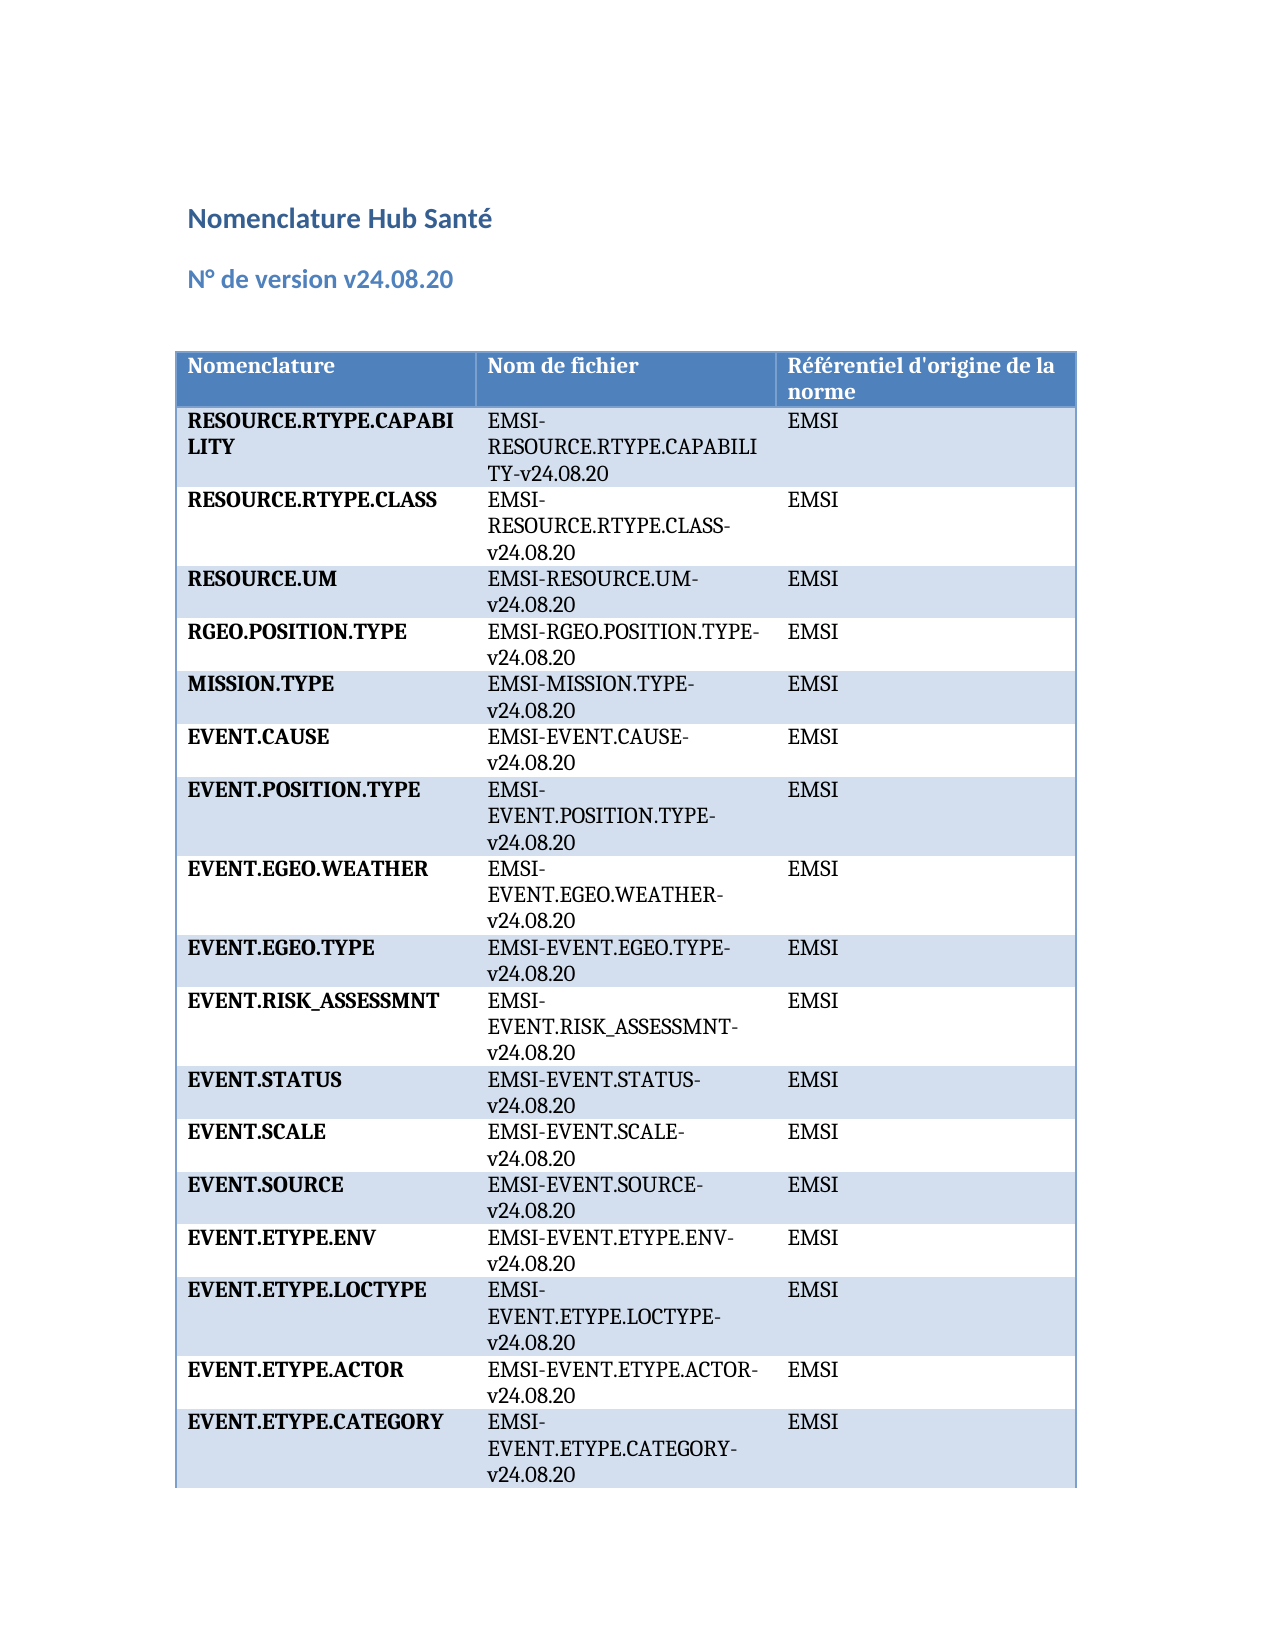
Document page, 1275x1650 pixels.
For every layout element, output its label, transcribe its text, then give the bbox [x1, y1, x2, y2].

table_cell EMSI [776, 408, 1075, 487]
table_cell EVENT.CAUSE [177, 724, 476, 777]
table_cell EMSI-EVENT.EGEO.TYPE-v24.08.20 [476, 935, 776, 987]
table_cell EVENT.POSITION.TYPE [177, 777, 476, 856]
table_cell EMSI-RESOURCE.RTYPE.CLASS-v24.08.20 [476, 487, 776, 566]
table_cell EMSI-EVENT.ETYPE.ACTOR-v24.08.20 [476, 1356, 776, 1409]
table_header Nomenclature [177, 353, 475, 406]
table_cell EVENT.ETYPE.LOCTYPE [177, 1277, 476, 1356]
table_cell EMSI [776, 988, 1075, 1066]
table_cell EMSI-RGEO.POSITION.TYPE-v24.08.20 [476, 619, 776, 671]
table_cell EMSI [776, 1356, 1075, 1409]
table_cell EMSI [776, 487, 1075, 566]
table_cell EMSI-EVENT.STATUS-v24.08.20 [476, 1066, 776, 1119]
table_header Nom de fichier [477, 353, 775, 406]
table_cell EMSI [776, 856, 1075, 935]
table_header Référentiel d'origine de la norme [777, 353, 1075, 406]
table_cell EMSI-EVENT.EGEO.WEATHER-v24.08.20 [476, 856, 776, 935]
table_cell EMSI [776, 1119, 1075, 1172]
table_cell EMSI [776, 1066, 1075, 1119]
table_cell EMSI-EVENT.ETYPE.ENV-v24.08.20 [476, 1225, 776, 1277]
table_cell EMSI [776, 724, 1075, 777]
table_cell EMSI-EVENT.ETYPE.CATEGORY-v24.08.20 [476, 1409, 776, 1488]
subtitle Nomenclature Hub Santé [187, 200, 1087, 236]
table_cell EMSI [776, 619, 1075, 671]
table_cell EVENT.ETYPE.ACTOR [177, 1356, 476, 1409]
table_cell EMSI [776, 1409, 1075, 1488]
table_cell MISSION.TYPE [177, 671, 476, 724]
table_cell EVENT.ETYPE.ENV [177, 1225, 476, 1277]
table_cell RESOURCE.RTYPE.CAPABILITY [177, 408, 476, 487]
table_cell EMSI [776, 1277, 1075, 1356]
table_cell EVENT.STATUS [177, 1066, 476, 1119]
table_cell RESOURCE.UM [177, 566, 476, 618]
subtitle N° de version v24.08.20 [187, 262, 1087, 295]
table_cell EMSI [776, 935, 1075, 987]
table_cell EMSI-EVENT.POSITION.TYPE-v24.08.20 [476, 777, 776, 856]
table_cell EMSI-EVENT.ETYPE.LOCTYPE-v24.08.20 [476, 1277, 776, 1356]
table_cell EVENT.RISK_ASSESSMNT [177, 988, 476, 1066]
table_cell EMSI-EVENT.CAUSE-v24.08.20 [476, 724, 776, 777]
table_cell EMSI-RESOURCE.RTYPE.CAPABILITY-v24.08.20 [476, 408, 776, 487]
table_cell EMSI-EVENT.SCALE-v24.08.20 [476, 1119, 776, 1172]
table_cell EVENT.EGEO.WEATHER [177, 856, 476, 935]
table_cell EMSI [776, 777, 1075, 856]
table_cell EVENT.SCALE [177, 1119, 476, 1172]
table_cell EVENT.SOURCE [177, 1172, 476, 1224]
table_cell EVENT.ETYPE.CATEGORY [177, 1409, 476, 1488]
table_cell EVENT.EGEO.TYPE [177, 935, 476, 987]
table_cell RGEO.POSITION.TYPE [177, 619, 476, 671]
table_cell EMSI [776, 1225, 1075, 1277]
table_cell EMSI-MISSION.TYPE-v24.08.20 [476, 671, 776, 724]
table_cell EMSI-RESOURCE.UM-v24.08.20 [476, 566, 776, 618]
table_cell EMSI [776, 1172, 1075, 1224]
table_cell RESOURCE.RTYPE.CLASS [177, 487, 476, 566]
table_cell EMSI [776, 566, 1075, 618]
table_cell EMSI-EVENT.RISK_ASSESSMNT-v24.08.20 [476, 988, 776, 1066]
table_cell EMSI [776, 671, 1075, 724]
table_cell EMSI-EVENT.SOURCE-v24.08.20 [476, 1172, 776, 1224]
